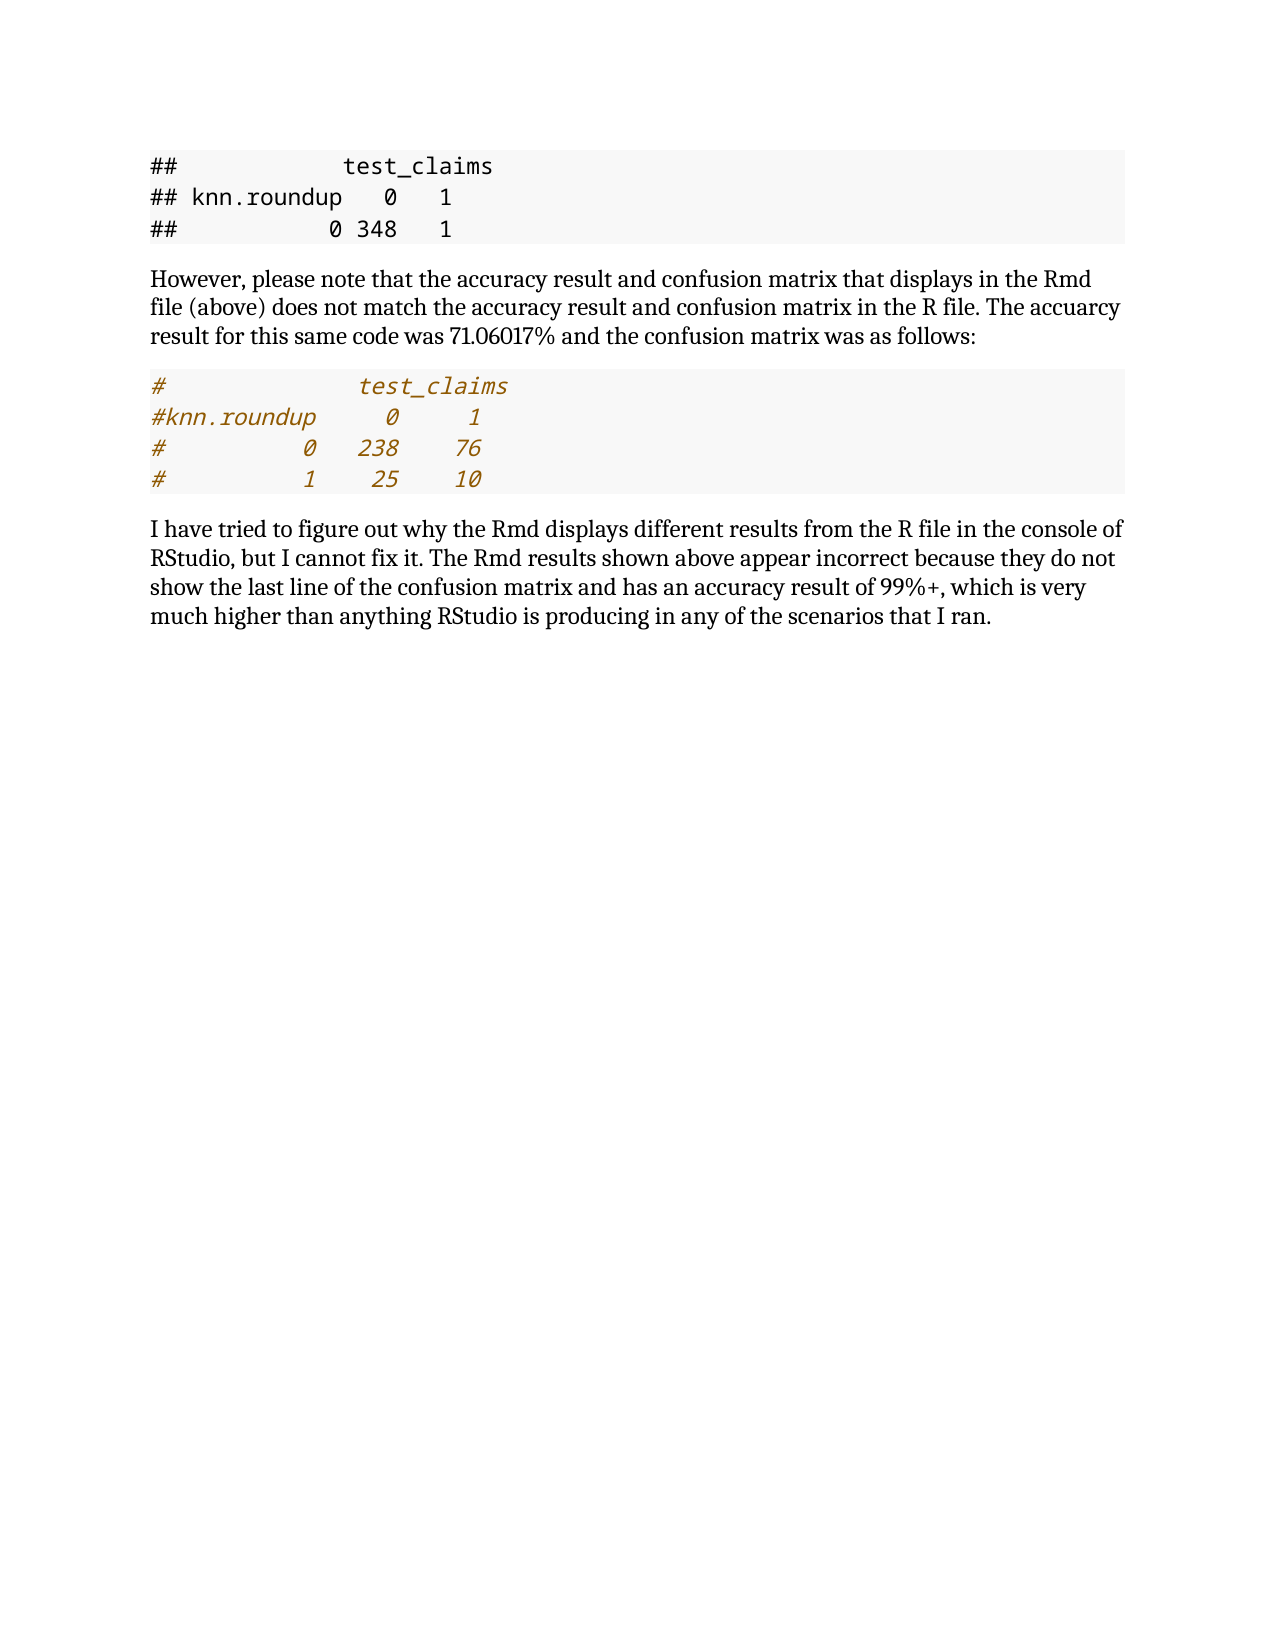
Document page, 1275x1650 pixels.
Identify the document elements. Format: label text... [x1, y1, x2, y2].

text ## test_claims ## knn.roundup 0 1 ## 0 348 1 [150, 150, 1125, 244]
text # test_claims #knn.roundup 0 1 # 0 238 76 # 1 25 10 [150, 369, 1125, 494]
text I have tried to figure out why the Rmd displays different results from the R file in the console of RStudio, but I cannot fix it. The Rmd results shown above appear incorrect because they do not show the last line of the confusion matrix and has an accuracy result of 99%+, which is very much higher than anything RStudio is producing in any of the scenarios that I ran. [150, 515, 1125, 630]
text However, please note that the accuracy result and confusion matrix that displays in the Rmd file (above) does not match the accuracy result and confusion matrix in the R file. The accuarcy result for this same code was 71.06017% and the confusion matrix was as follows: [150, 264, 1125, 351]
